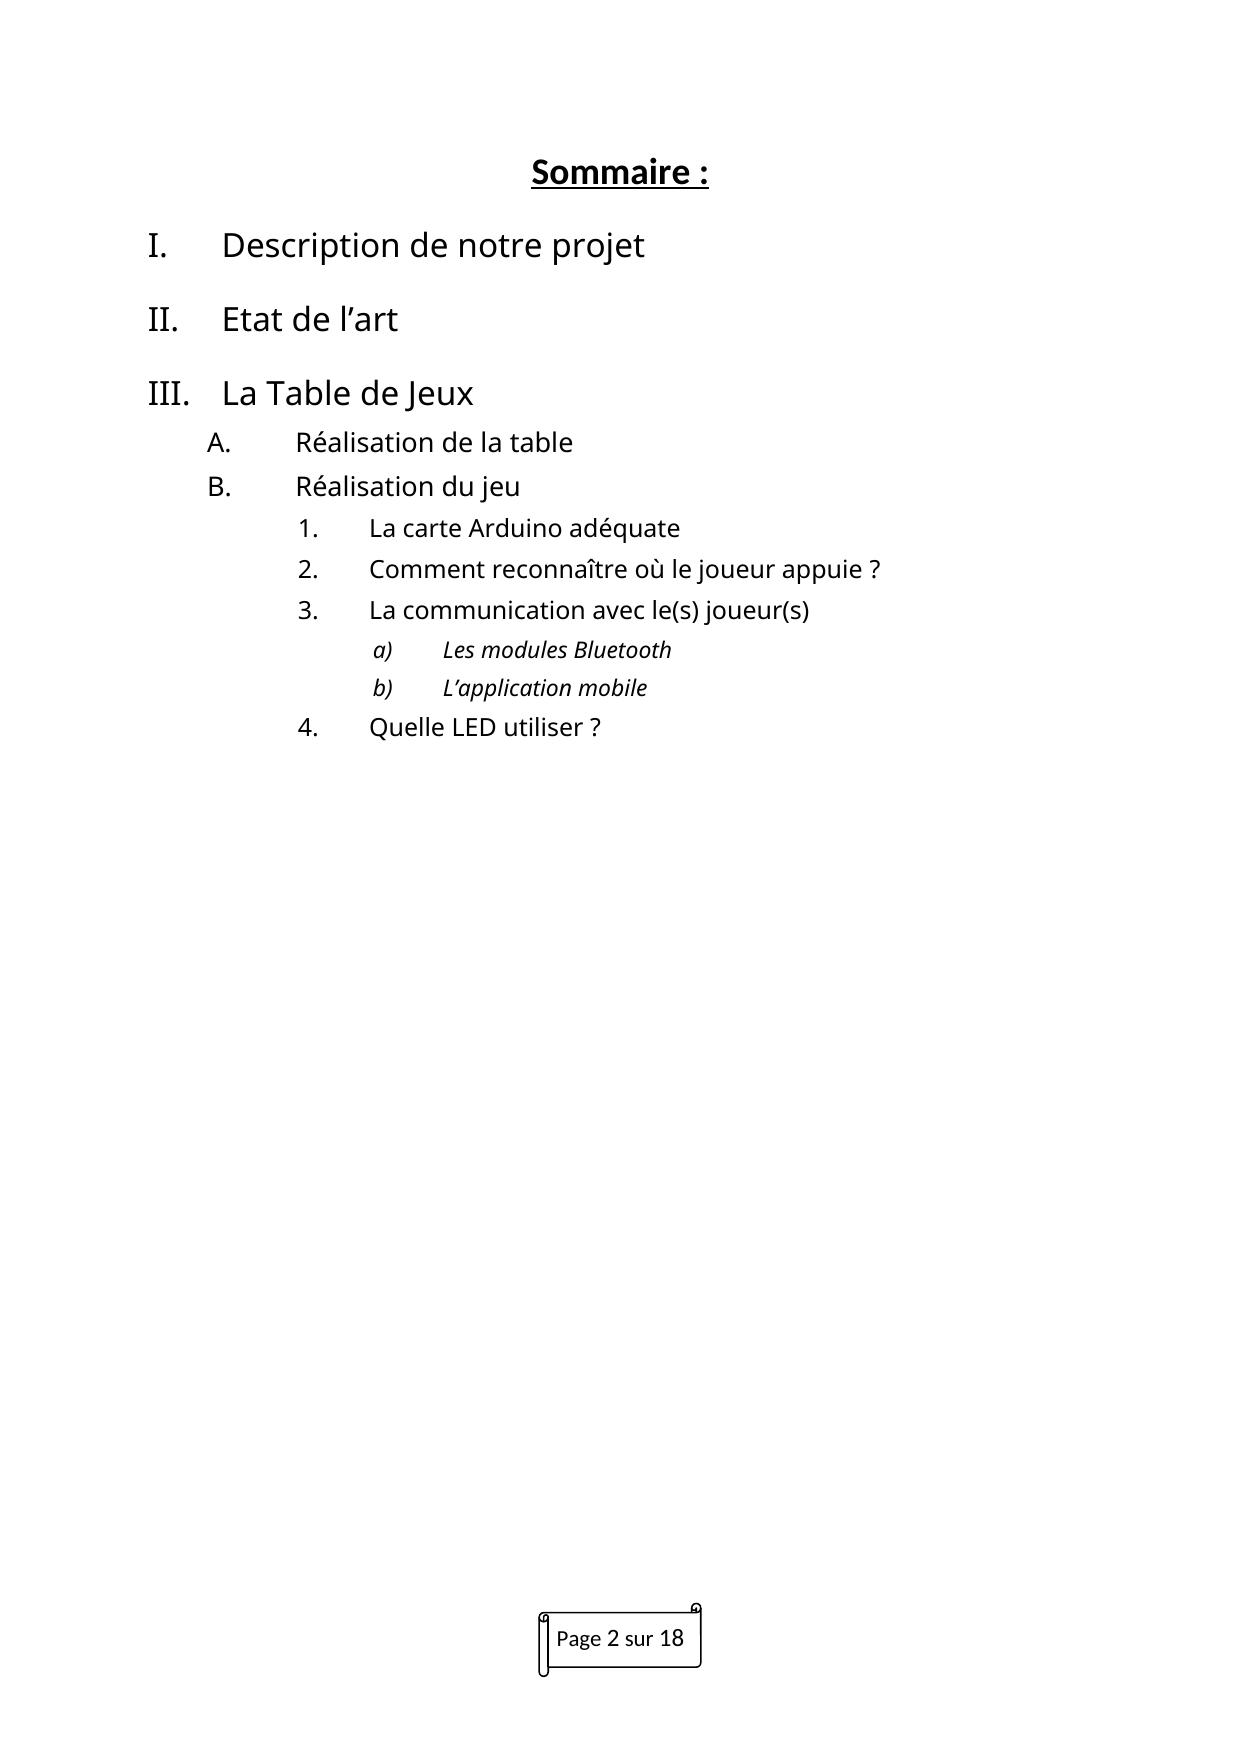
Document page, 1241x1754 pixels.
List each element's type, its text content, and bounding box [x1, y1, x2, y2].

subtitle Comment reconnaître où le joueur appuie ? [298, 552, 1093, 586]
subtitle La communication avec le(s) joueur(s) [298, 593, 1093, 627]
subtitle Les modules Bluetooth [373, 634, 1093, 665]
text Sommaire : [148, 148, 1093, 193]
subtitle Etat de l’art [148, 296, 1093, 341]
subtitle Réalisation de la table [207, 423, 1093, 460]
subtitle L’application mobile [373, 672, 1093, 703]
subtitle Description de notre projet [148, 222, 1093, 267]
subtitle La Table de Jeux [148, 370, 1093, 415]
subtitle Quelle LED utiliser ? [298, 710, 1093, 744]
subtitle La carte Arduino adéquate [298, 511, 1093, 545]
subtitle Réalisation du jeu [207, 467, 1093, 504]
